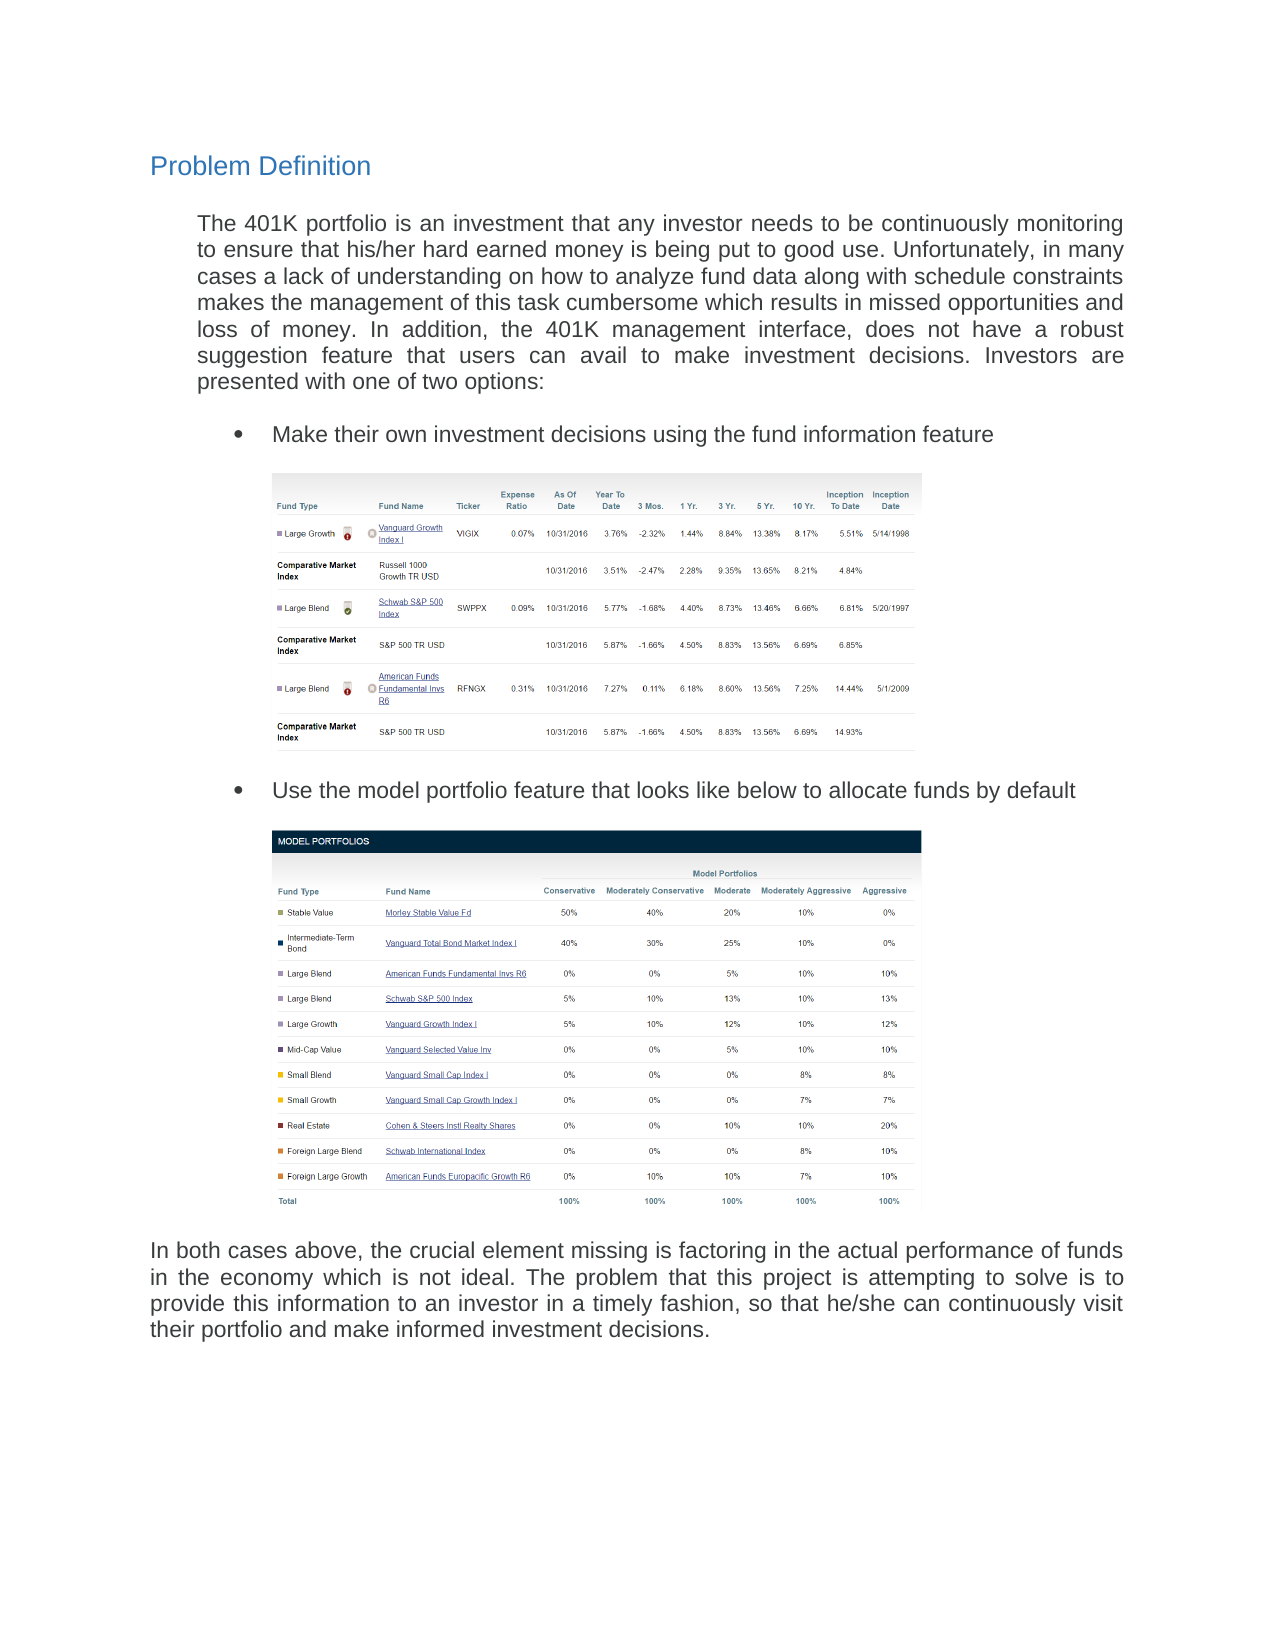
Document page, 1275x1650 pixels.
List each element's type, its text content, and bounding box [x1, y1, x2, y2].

subtitle Problem Definition [150, 150, 1125, 181]
list Make their own investment decisions using the fund information feature [234, 421, 1125, 447]
picture [271, 829, 922, 1211]
picture [271, 473, 922, 751]
text In both cases above, the crucial element missing is factoring in the actual performance of funds in the economy which is not ideal. The problem that this project is attempting to solve is to provide this information to an investor in a timely fashion, so that he/she can continuously visit their portfolio and make informed investment decisions. [150, 1237, 1125, 1343]
list Use the model portfolio feature that looks like below to allocate funds by default [234, 777, 1125, 803]
text The 401K portfolio is an investment that any investor needs to be continuously monitoring to ensure that his/her hard earned money is being put to good use. Unfortunately, in many cases a lack of understanding on how to analyze fund data along with schedule constraints makes the management of this task cumbersome which results in missed opportunities and loss of money. In addition, the 401K management interface, does not have a robust suggestion feature that users can avail to make investment decisions. Investors are presented with one of two options: [197, 210, 1125, 394]
